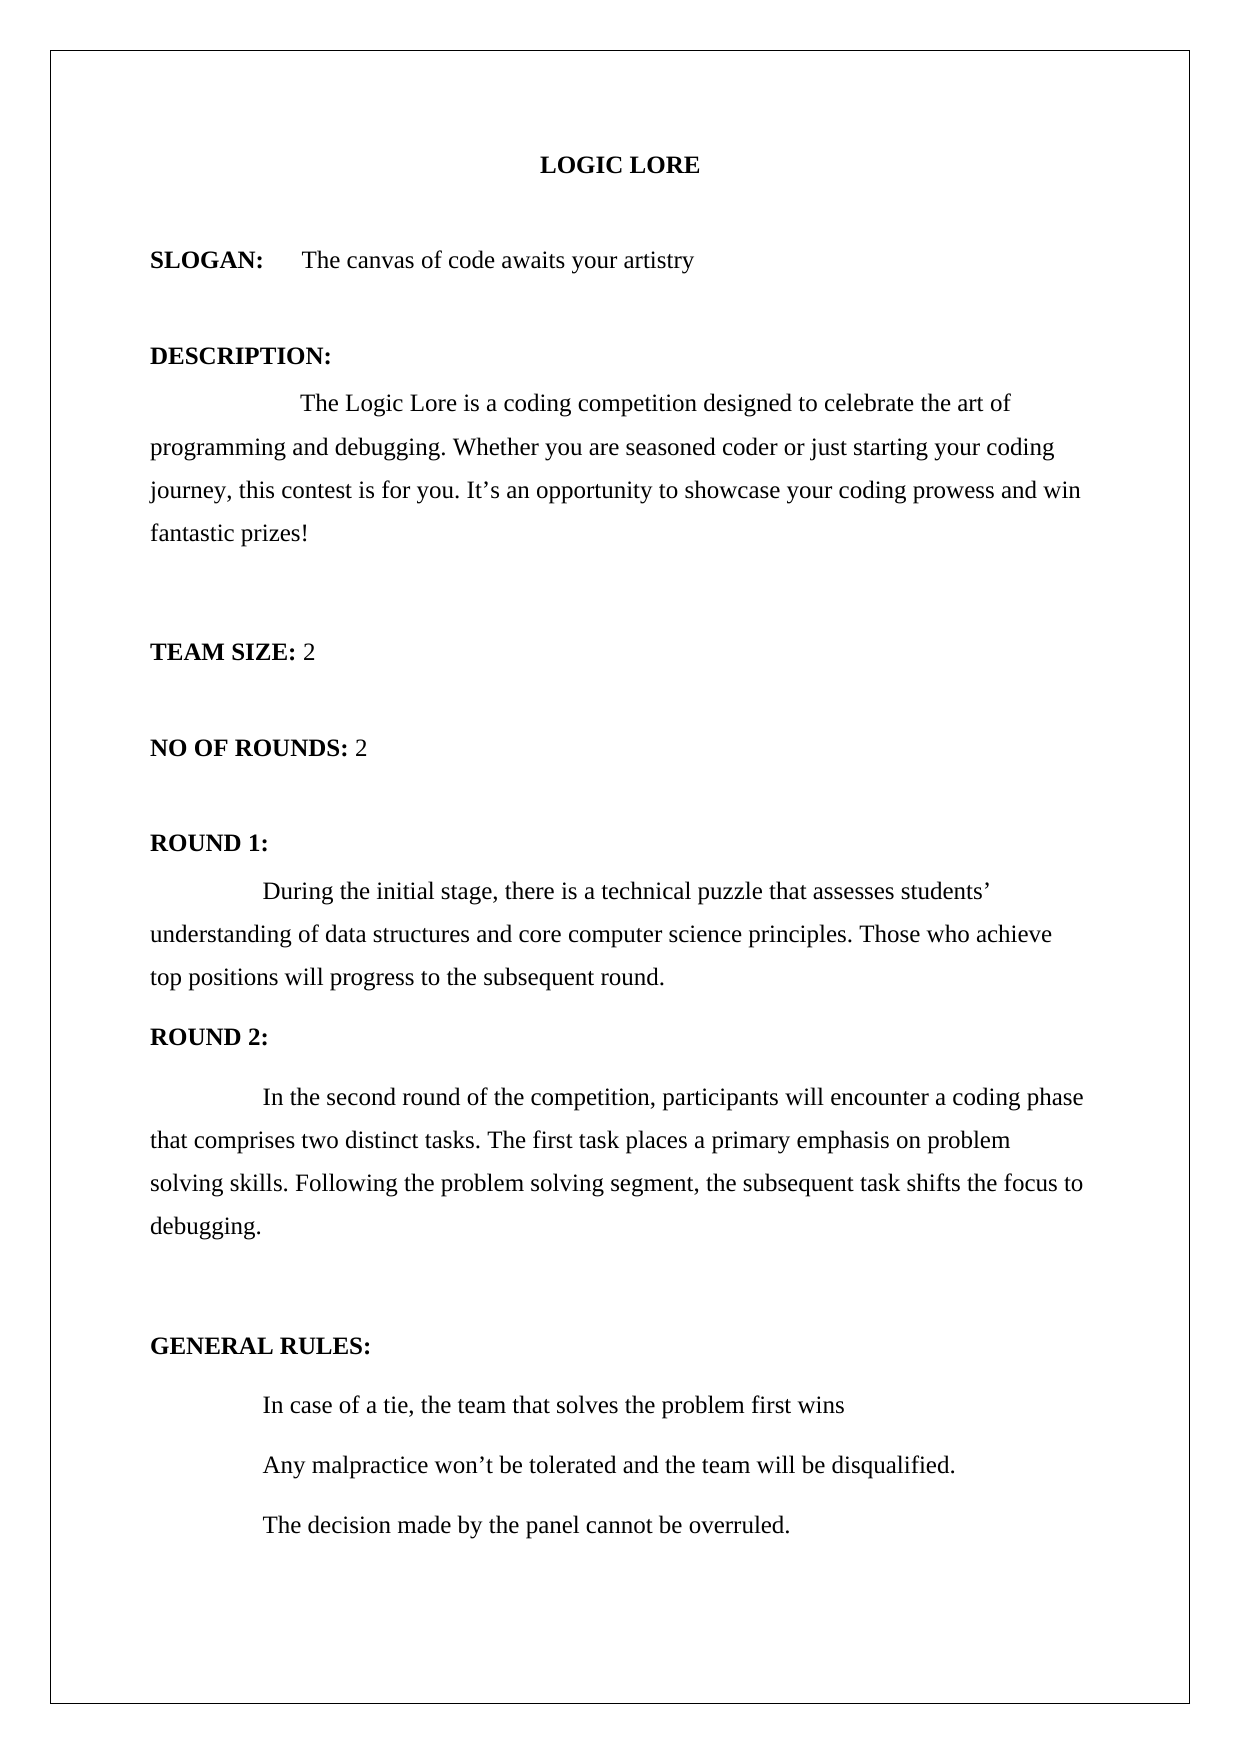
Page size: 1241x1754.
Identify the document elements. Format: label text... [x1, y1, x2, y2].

text ROUND 2: [150, 1022, 1090, 1051]
text Any malpractice won’t be tolerated and the team will be disqualified. [150, 1450, 1090, 1479]
text In the second round of the competition, participants will encounter a coding phase that comprises two distinct tasks. The first task places a primary emphasis on problem solving skills. Following the problem solving segment, the subsequent task shifts the focus to debugging. [150, 1082, 1090, 1240]
text The decision made by the panel cannot be overruled. [150, 1510, 1090, 1539]
text DESCRIPTION: [150, 341, 1090, 369]
text LOGIC LORE [150, 150, 1090, 179]
text GENERAL RULES: [150, 1331, 1090, 1359]
text In case of a tie, the team that solves the problem first wins [150, 1391, 1090, 1419]
text The Logic Lore is a coding competition designed to celebrate the art of programming and debugging. Whether you are seasoned coder or just starting your coding journey, this contest is for you. It’s an opportunity to showcase your coding prowess and win fantastic prizes! [150, 388, 1090, 547]
text TEAM SIZE: 2 [150, 637, 1090, 666]
text NO OF ROUNDS: 2 [150, 733, 1090, 762]
text ROUND 1: [150, 828, 1090, 857]
text During the initial stage, there is a technical puzzle that assesses students’ understanding of data structures and core computer science principles. Those who achieve top positions will progress to the subsequent round. [150, 876, 1090, 991]
text SLOGAN: The canvas of code awaits your artistry [150, 245, 1090, 274]
